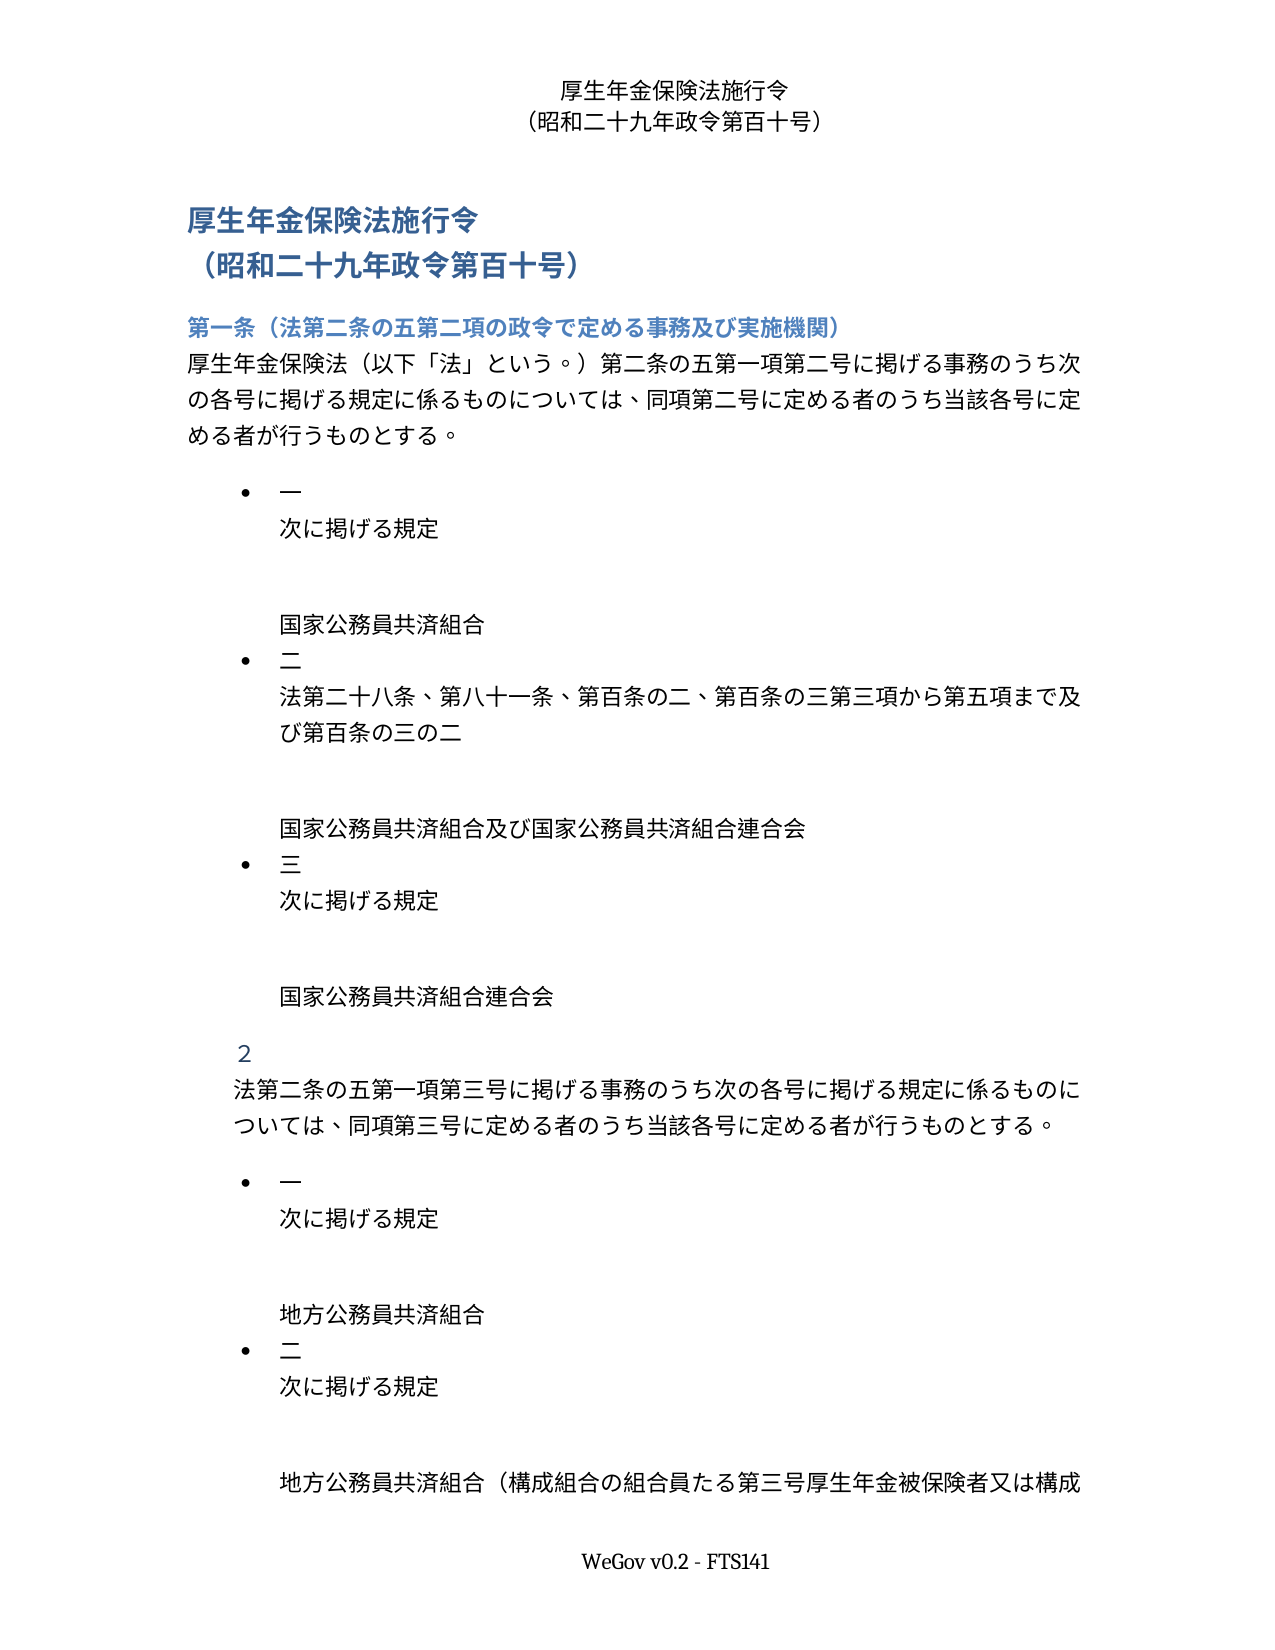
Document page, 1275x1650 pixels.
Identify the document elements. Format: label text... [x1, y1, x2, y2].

list 一 次に掲げる規定 国家公務員共済組合 [242, 477, 1087, 640]
subtitle 第一条（法第二条の五第二項の政令で定める事務及び実施機関） [187, 312, 1087, 343]
list 一 次に掲げる規定 地方公務員共済組合 [242, 1167, 1087, 1330]
list 二 次に掲げる規定 地方公務員共済組合（構成組合の組合員たる第三号厚生年金被保険者又は構成組合の組合員たる第三号厚生年金被保険者であつた者に適用される場合にあつては、全国市町村職員共済組合連合会） [242, 1335, 1087, 1498]
text 法第二条の五第一項第三号に掲げる事務のうち次の各号に掲げる規定に係るものについては、同項第三号に定める者のうち当該各号に定める者が行うものとする。 [233, 1074, 1087, 1141]
text 厚生年金保険法（以下「法」という。）第二条の五第一項第二号に掲げる事務のうち次の各号に掲げる規定に係るものについては、同項第二号に定める者のうち当該各号に定める者が行うものとする。 [187, 348, 1087, 451]
subtitle ２ [233, 1038, 1087, 1069]
subtitle 厚生年金保険法施行令 （昭和二十九年政令第百十号） [187, 200, 1087, 285]
list 二 法第二十八条、第八十一条、第百条の二、第百条の三第三項から第五項まで及び第百条の三の二 国家公務員共済組合及び国家公務員共済組合連合会 [242, 645, 1087, 844]
list 三 次に掲げる規定 国家公務員共済組合連合会 [242, 849, 1087, 1013]
